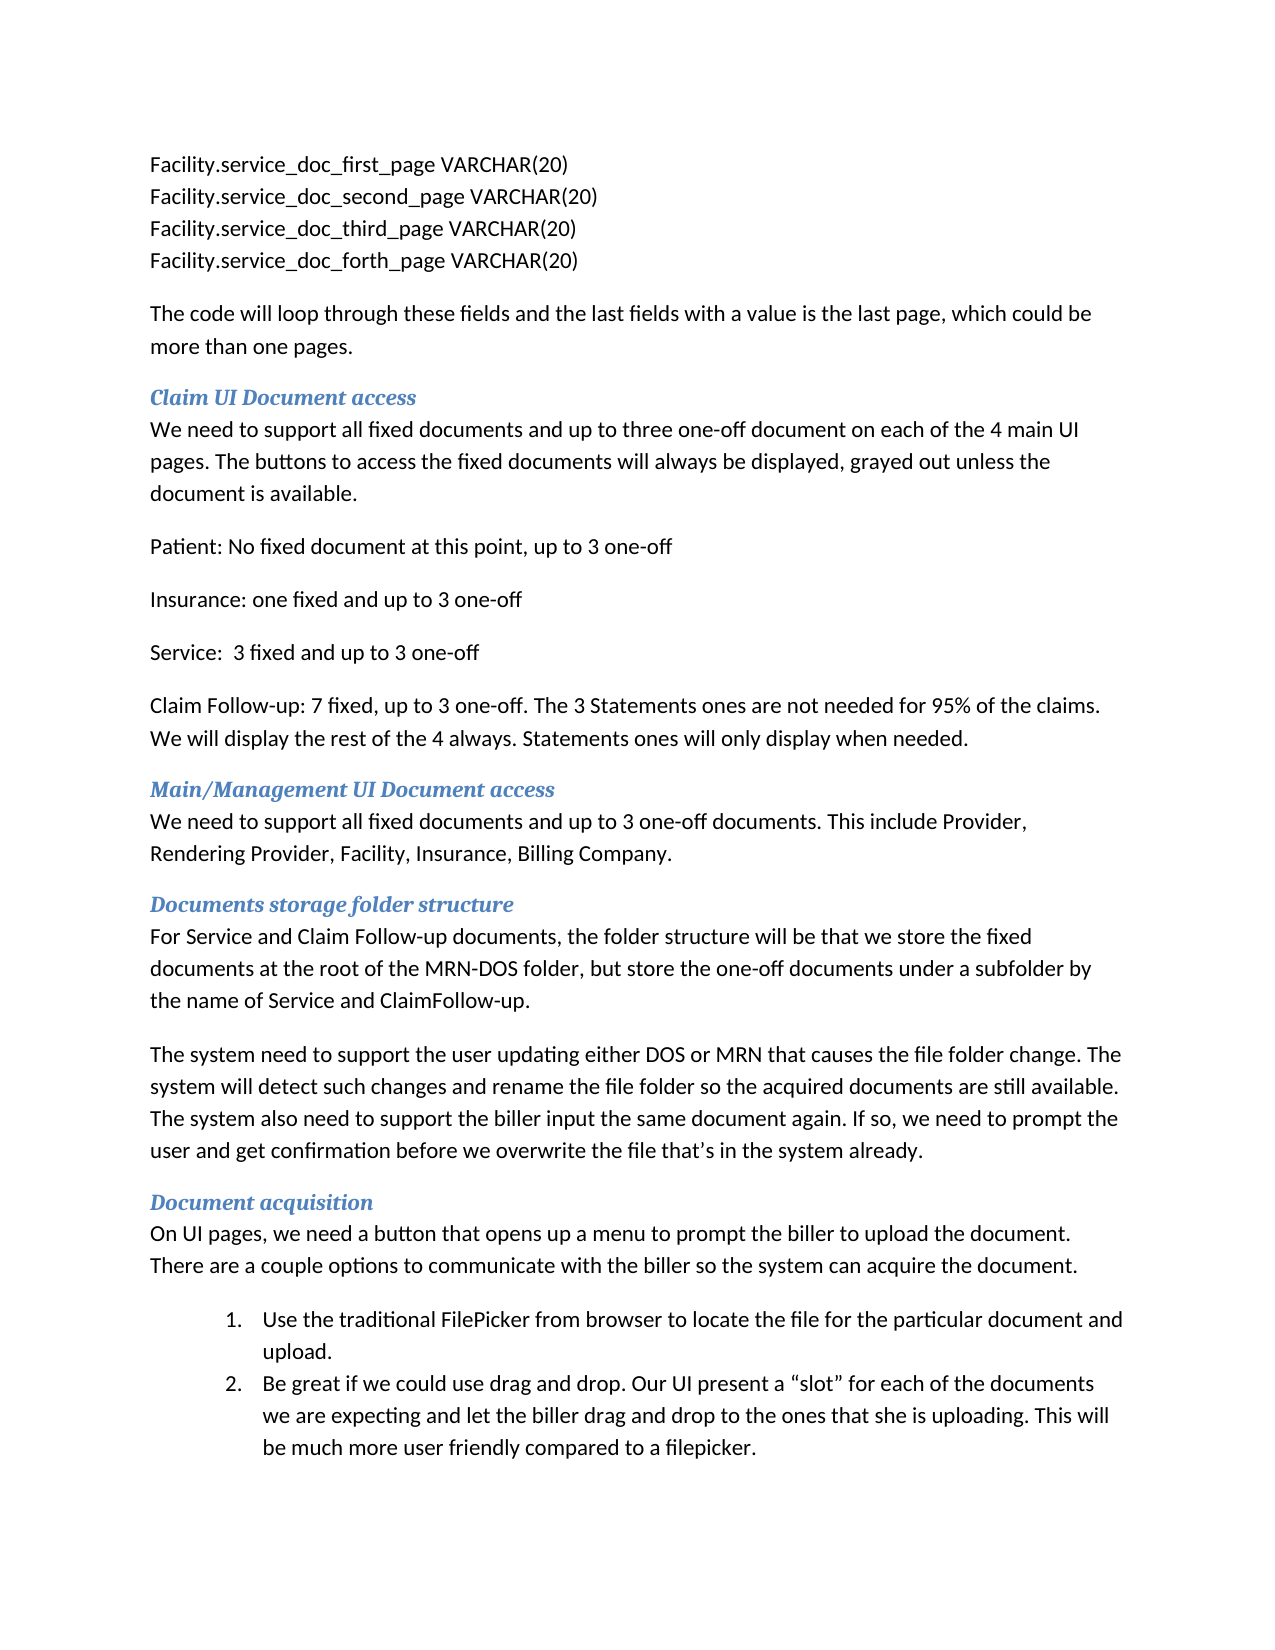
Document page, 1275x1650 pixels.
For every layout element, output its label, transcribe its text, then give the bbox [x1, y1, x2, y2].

list Use the traditional FilePicker from browser to locate the file for the particular document and upload. [225, 1305, 1125, 1365]
list Be great if we could use drag and drop. Our UI present a “slot” for each of the documents we are expecting and let the biller drag and drop to the ones that she is uploading. This will be much more user friendly compared to a filepicker. [225, 1369, 1125, 1461]
text We need to support all fixed documents and up to three one-off document on each of the 4 main UI pages. The buttons to access the fixed documents will always be displayed, grayed out unless the document is available. [150, 415, 1125, 507]
text Claim Follow-up: 7 fixed, up to 3 one-off. The 3 Statements ones are not needed for 95% of the claims. We will display the rest of the 4 always. Statements ones will only display when needed. [150, 691, 1125, 752]
text We need to support all fixed documents and up to 3 one-off documents. This include Provider, Rendering Provider, Facility, Insurance, Billing Company. [150, 807, 1125, 867]
text Insurance: one fixed and up to 3 one-off [150, 585, 1125, 613]
text The code will loop through these fields and the last fields with a value is the last page, which could be more than one pages. [150, 299, 1125, 360]
subtitle Document acquisition [150, 1189, 1125, 1216]
subtitle Claim UI Document access [150, 385, 1125, 411]
text For Service and Claim Follow-up documents, the folder structure will be that we store the fixed documents at the root of the MRN-DOS folder, but store the one-off documents under a subfolder by the name of Service and ClaimFollow-up. [150, 922, 1125, 1015]
text Patient: No fixed document at this point, up to 3 one-off [150, 532, 1125, 560]
text On UI pages, we need a button that opens up a menu to prompt the biller to upload the document. There are a couple options to communicate with the biller so the system can acquire the document. [150, 1219, 1125, 1280]
text Service: 3 fixed and up to 3 one-off [150, 638, 1125, 666]
subtitle Documents storage folder structure [150, 892, 1125, 918]
subtitle Main/Management UI Document access [150, 777, 1125, 803]
text The system need to support the user updating either DOS or MRN that causes the file folder change. The system will detect such changes and rename the file folder so the acquired documents are still available. The system also need to support the biller input the same document again. If so, we need to prompt the user and get confirmation before we overwrite the file that’s in the system already. [150, 1040, 1125, 1164]
text Facility.service_doc_first_page VARCHAR(20) Facility.service_doc_second_page VARCHAR(20) Facility.service_doc_third_page VARCHAR(20) Facility.service_doc_forth_page VARCHAR(20) [150, 150, 1125, 274]
